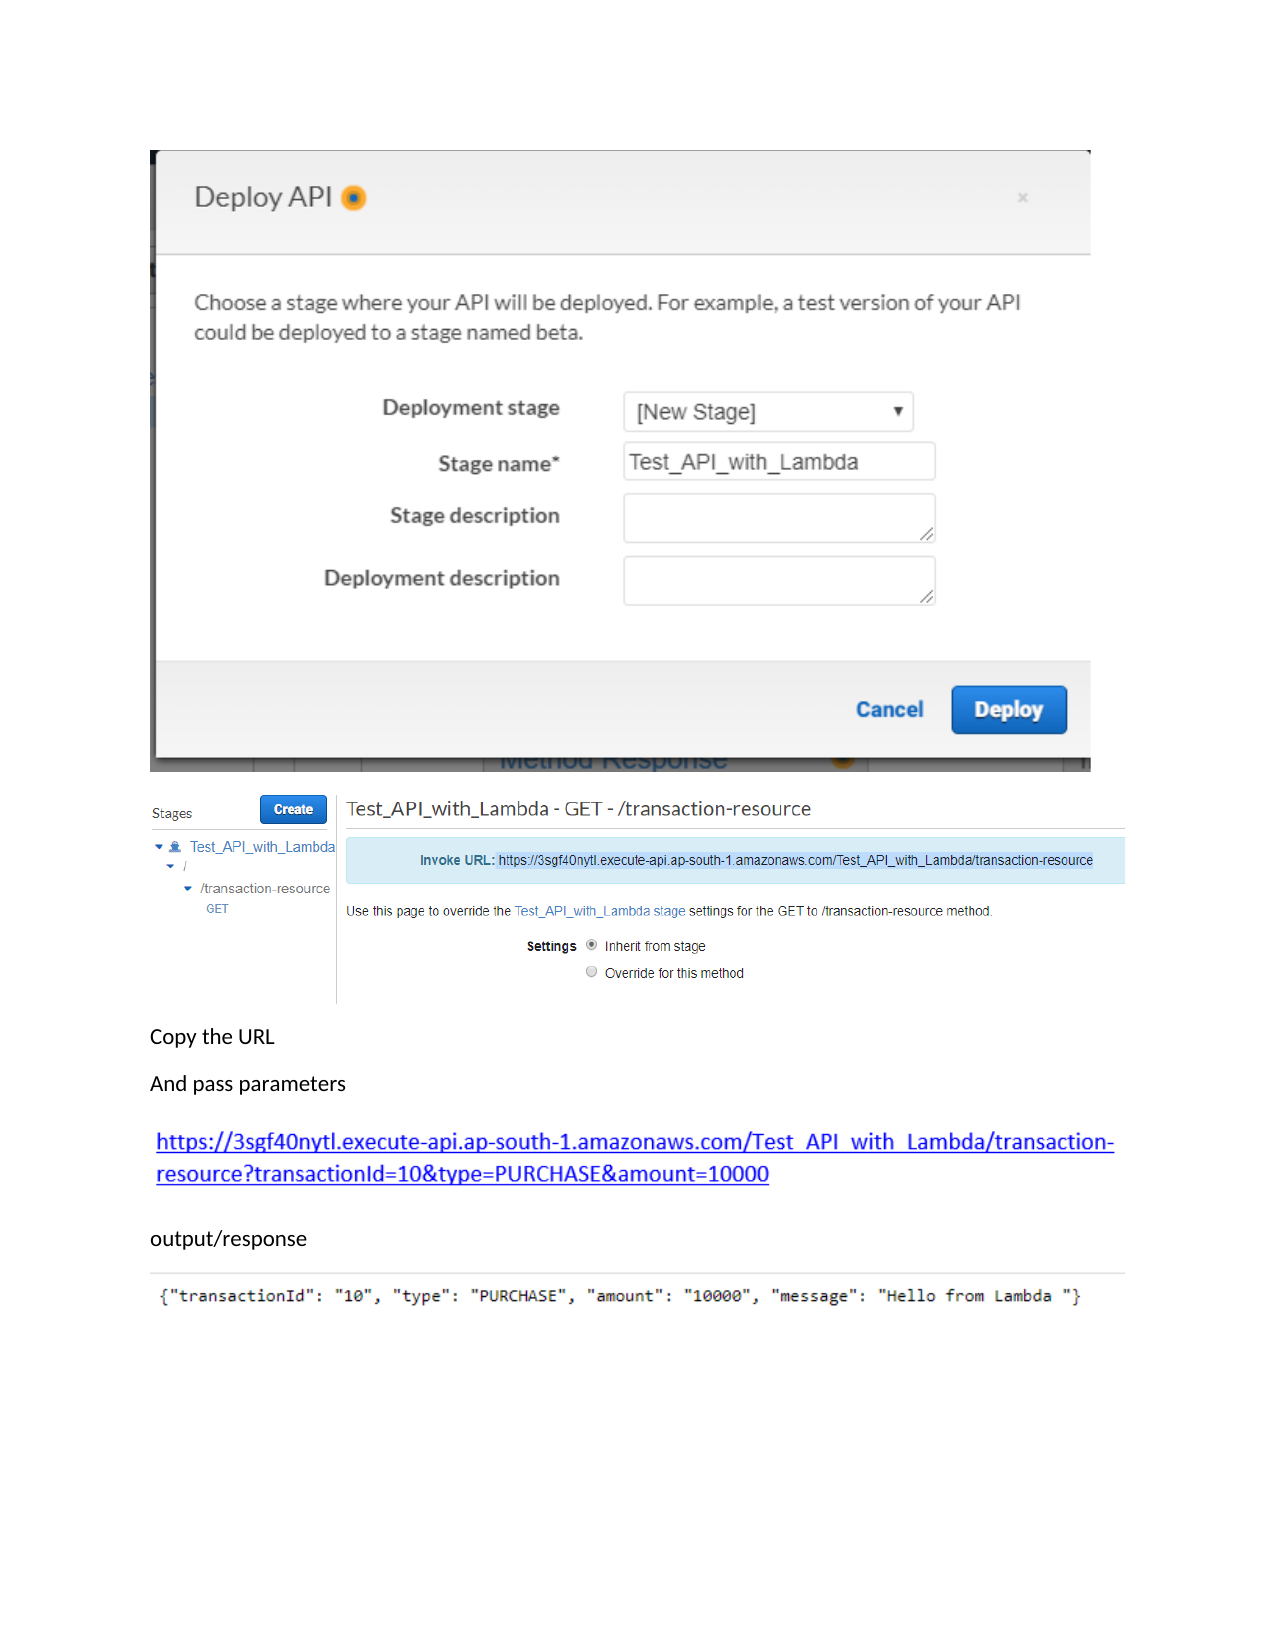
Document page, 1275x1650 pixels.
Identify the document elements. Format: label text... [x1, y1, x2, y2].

text Copy the URL [150, 1022, 1125, 1051]
picture [150, 1116, 1125, 1206]
text And pass parameters [150, 1069, 1125, 1097]
picture [150, 790, 1125, 1004]
picture [150, 150, 1091, 772]
picture [150, 1271, 1125, 1385]
text output/response [150, 1224, 1125, 1252]
